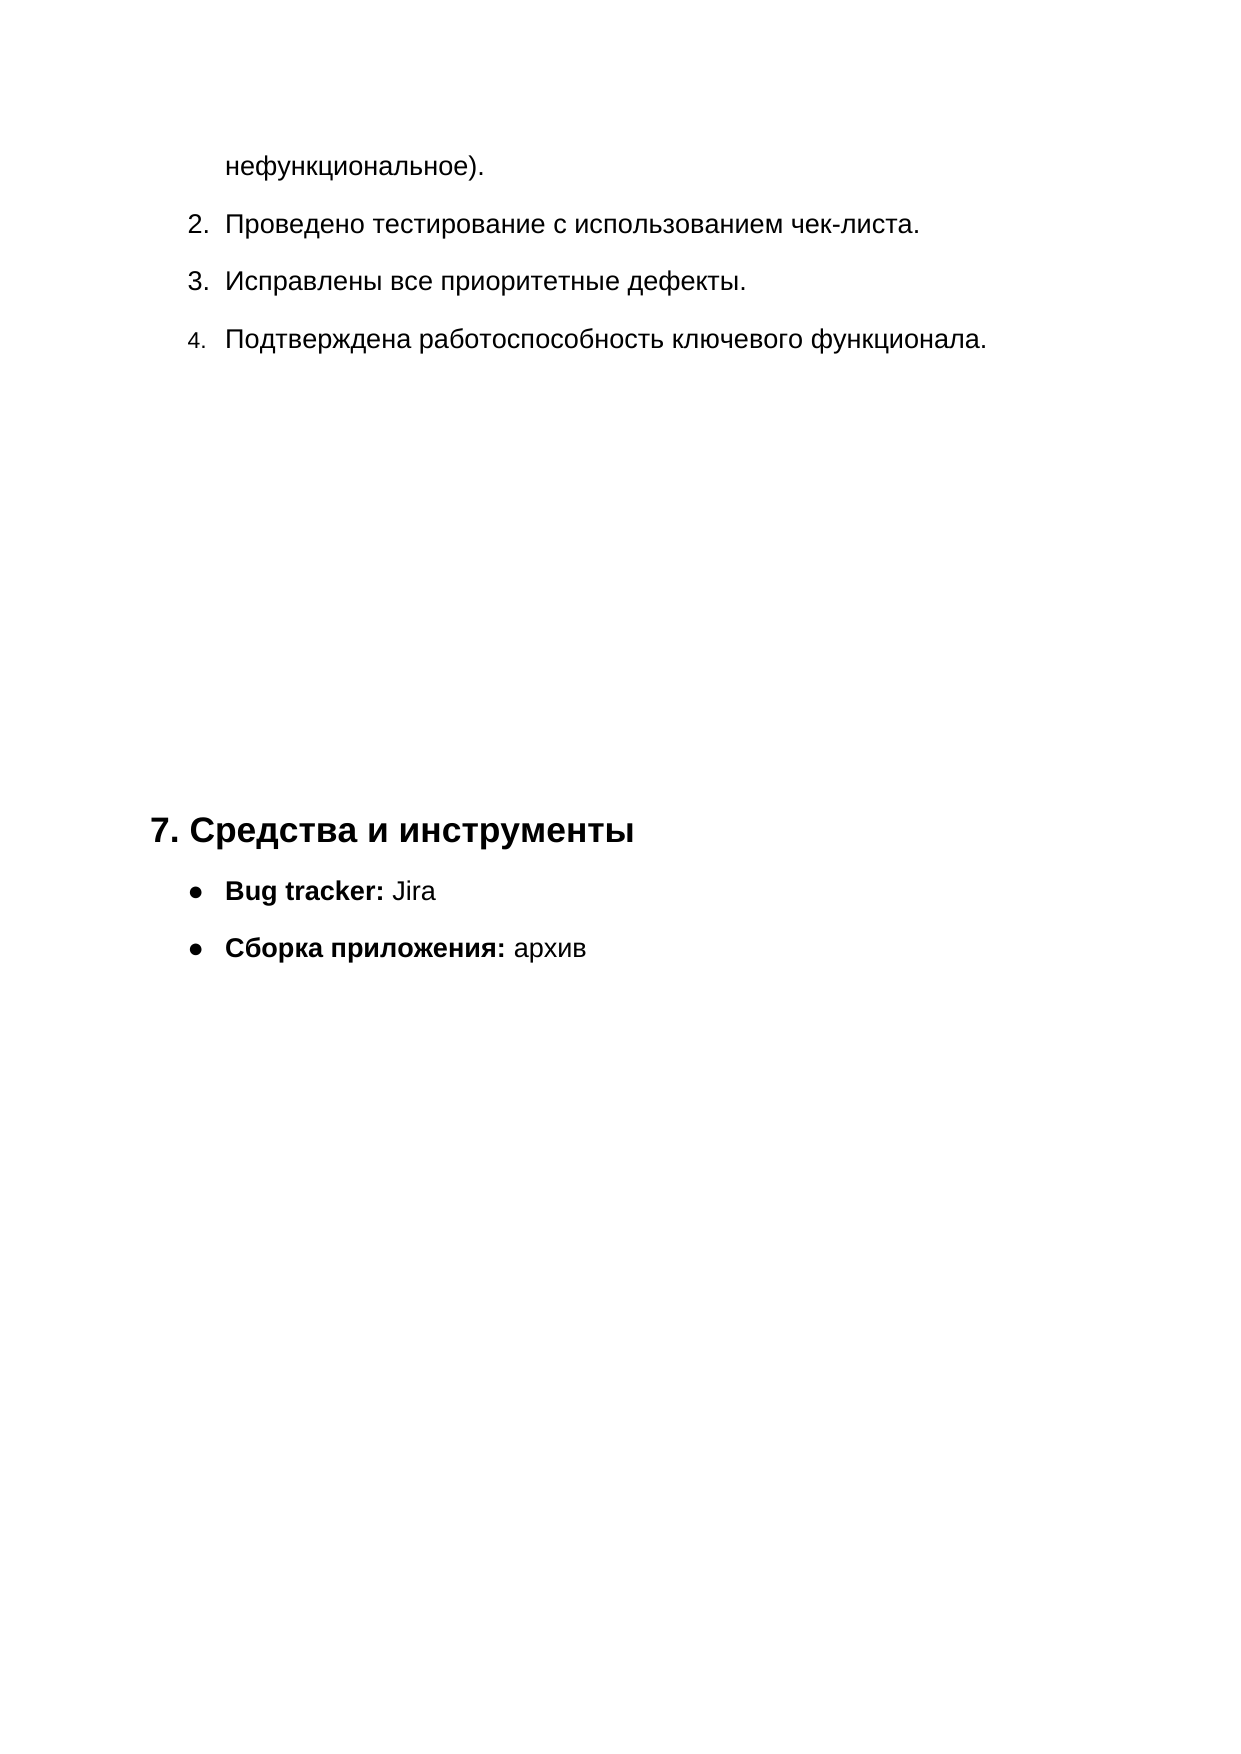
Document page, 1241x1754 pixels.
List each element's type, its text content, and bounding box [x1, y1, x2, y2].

list Сборка приложения: архив [187, 932, 1090, 990]
subtitle 7. Средства и инструменты [150, 809, 1090, 850]
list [187, 150, 1090, 208]
list Bug tracker: Jira [187, 875, 1090, 932]
list Исправлены все приоритетные дефекты. [187, 265, 1090, 323]
list Проведено тестирование с использованием чек-листа. [187, 208, 1090, 265]
list Подтверждена работоспособность ключевого функционала. [187, 323, 1090, 380]
